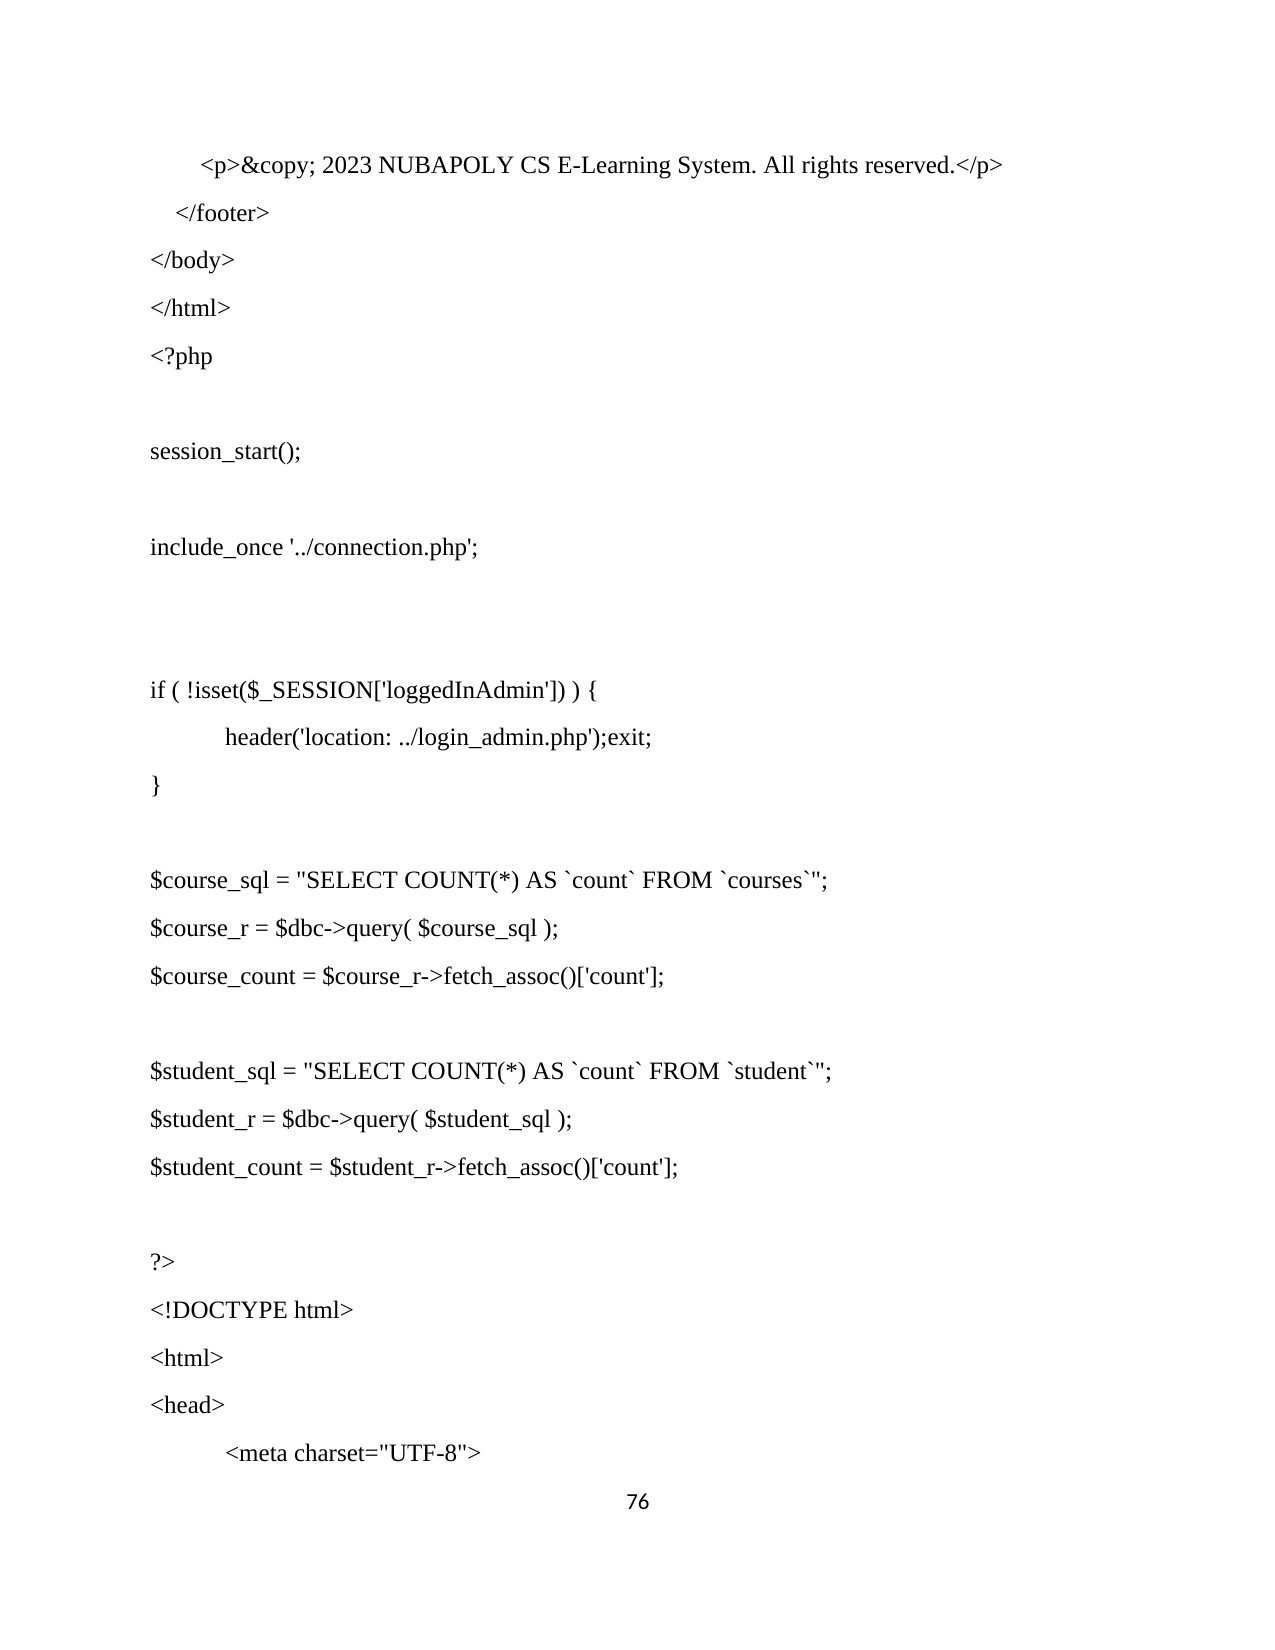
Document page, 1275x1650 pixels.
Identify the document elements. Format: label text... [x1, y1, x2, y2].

text header('location: ../login_admin.php');exit; [150, 722, 1125, 751]
text <html> [150, 1343, 1125, 1371]
text $course_sql = "SELECT COUNT(*) AS `count` FROM `courses`"; [150, 866, 1125, 894]
text if ( !isset($_SESSION['loggedInAdmin']) ) { [150, 675, 1125, 703]
text <p>&copy; 2023 NUBAPOLY CS E-Learning System. All rights reserved.</p> [150, 150, 1125, 179]
text include_once '../connection.php'; [150, 532, 1125, 560]
text $course_count = $course_r->fetch_assoc()['count']; [150, 961, 1125, 990]
text <meta charset="UTF-8"> [150, 1438, 1125, 1467]
text $student_sql = "SELECT COUNT(*) AS `count` FROM `student`"; [150, 1056, 1125, 1085]
text ?> [150, 1247, 1125, 1276]
text } [150, 770, 1125, 799]
text </footer> [150, 198, 1125, 226]
text </html> [150, 293, 1125, 322]
text $course_r = $dbc->query( $course_sql ); [150, 913, 1125, 942]
text <head> [150, 1390, 1125, 1419]
text session_start(); [150, 436, 1125, 465]
text <?php [150, 341, 1125, 369]
text $student_count = $student_r->fetch_assoc()['count']; [150, 1152, 1125, 1181]
text </body> [150, 245, 1125, 274]
text <!DOCTYPE html> [150, 1295, 1125, 1324]
text $student_r = $dbc->query( $student_sql ); [150, 1104, 1125, 1133]
